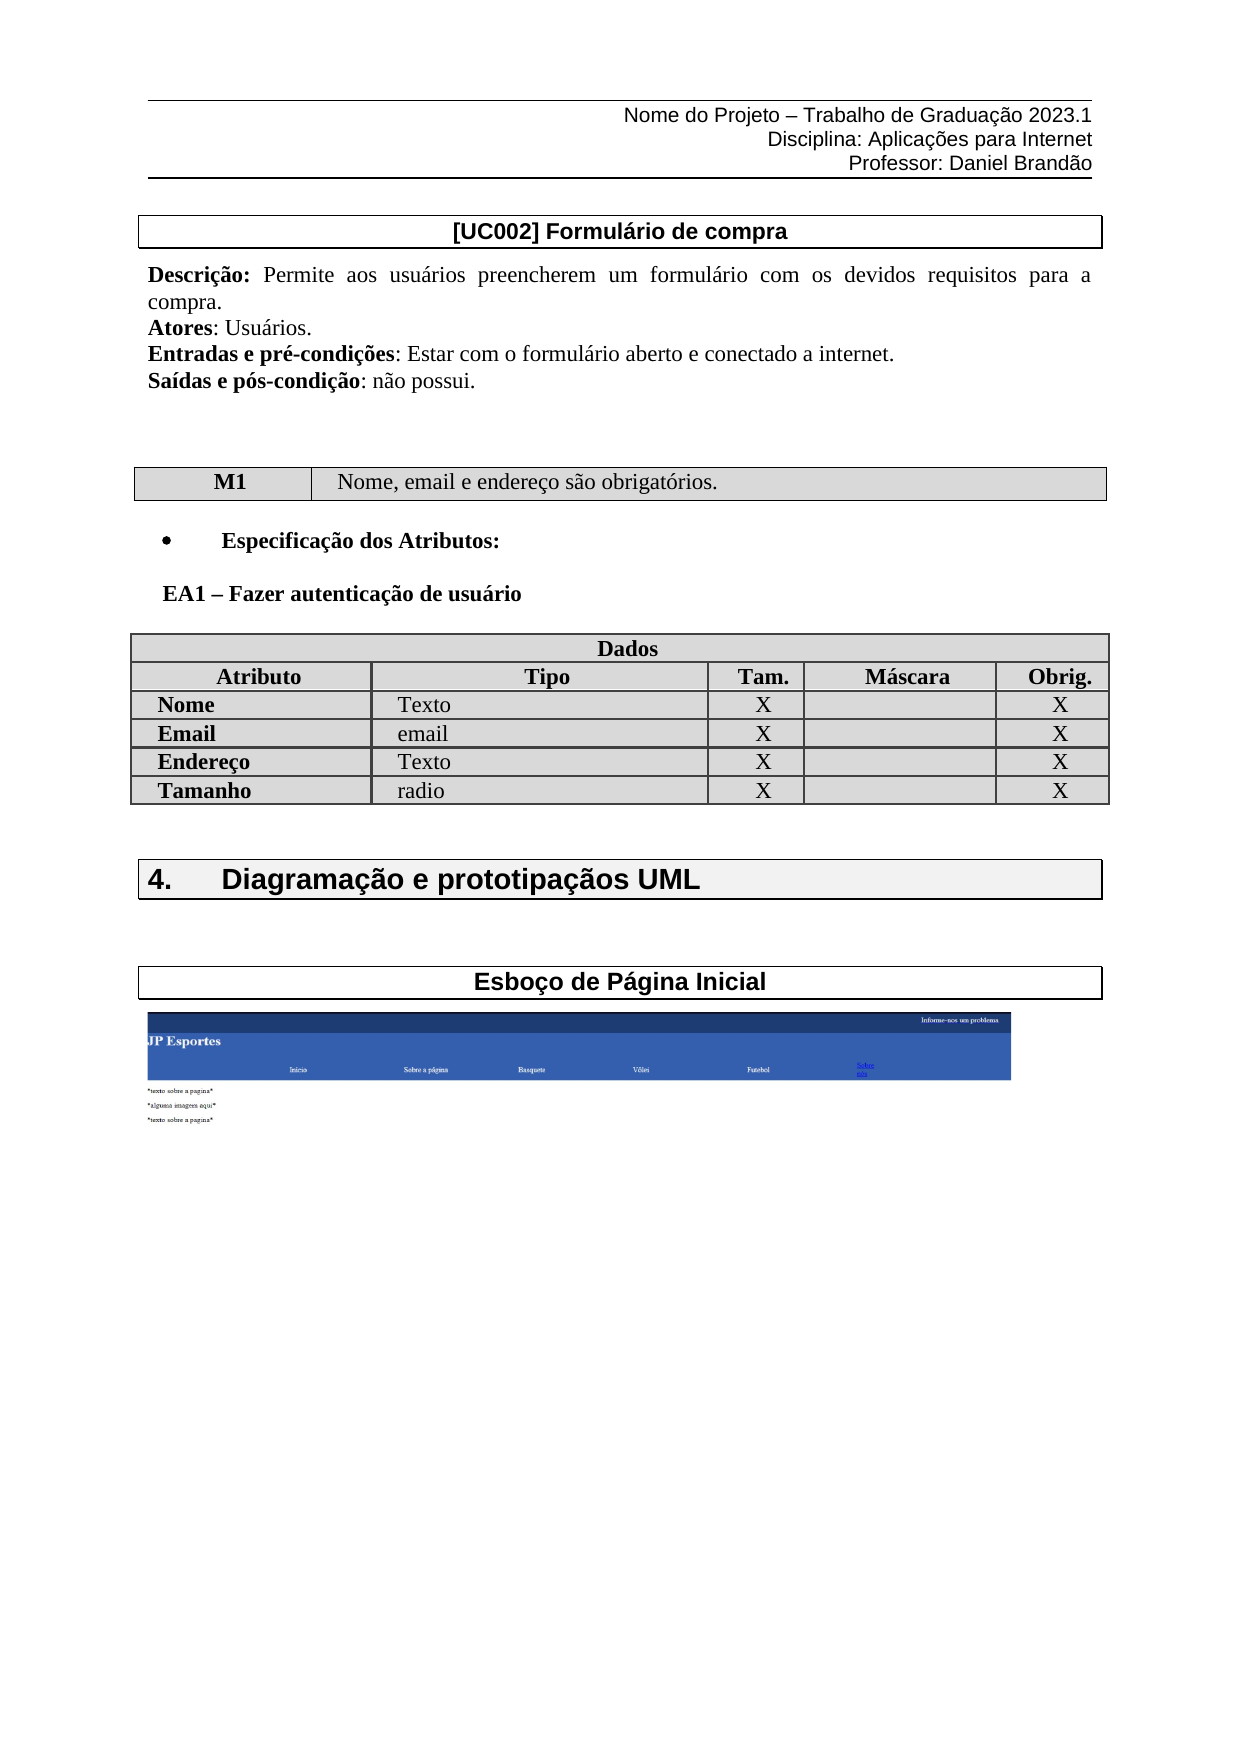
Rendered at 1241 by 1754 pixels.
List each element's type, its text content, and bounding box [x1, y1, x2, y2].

table_cell Obrig. [997, 663, 1108, 689]
table_header Dados [132, 635, 1108, 661]
table_cell Email [132, 720, 370, 746]
table_cell X [997, 692, 1108, 718]
list Especificação dos Atributos: [162, 527, 1078, 553]
table_cell X [997, 777, 1108, 803]
table_cell Endereço [132, 749, 370, 775]
text EA1 – Fazer autenticação de usuário [162, 580, 1078, 606]
table_header M1 [135, 468, 311, 500]
text Atores: Usuários. [148, 314, 1092, 340]
table_cell email [373, 720, 707, 746]
table_cell X [997, 720, 1108, 746]
picture [147, 1012, 1012, 1412]
table_cell X [997, 749, 1108, 775]
text Esboço de Página Inicial [139, 967, 1101, 998]
table_cell Texto [373, 749, 707, 775]
subtitle Diagramação e prototipaçãos UML [139, 860, 1101, 898]
table_header Nome, email e endereço são obrigatórios. [312, 468, 1106, 500]
table_cell Tipo [373, 663, 707, 689]
table_cell Texto [373, 692, 707, 718]
text Descrição: Permite aos usuários preencherem um formulário com os devidos requisitos para a compra. [148, 261, 1092, 314]
table_cell radio [373, 777, 707, 803]
table_cell Tam. [709, 663, 803, 689]
table_cell Tamanho [132, 777, 370, 803]
table_cell X [709, 749, 803, 775]
text Entradas e pré-condições: Estar com o formulário aberto e conectado a internet. [148, 340, 1092, 367]
table_cell X [709, 692, 803, 718]
table_cell [805, 720, 995, 746]
table_cell [805, 777, 995, 803]
table_cell [805, 749, 995, 775]
table_cell [805, 692, 995, 718]
table_cell X [709, 777, 803, 803]
text [UC002] Formulário de compra [139, 216, 1101, 247]
table_cell X [709, 720, 803, 746]
table_cell Atributo [132, 663, 370, 689]
text Saídas e pós-condição: não possui. [148, 367, 1092, 393]
table_cell Nome [132, 692, 370, 718]
table_cell Máscara [805, 663, 995, 689]
